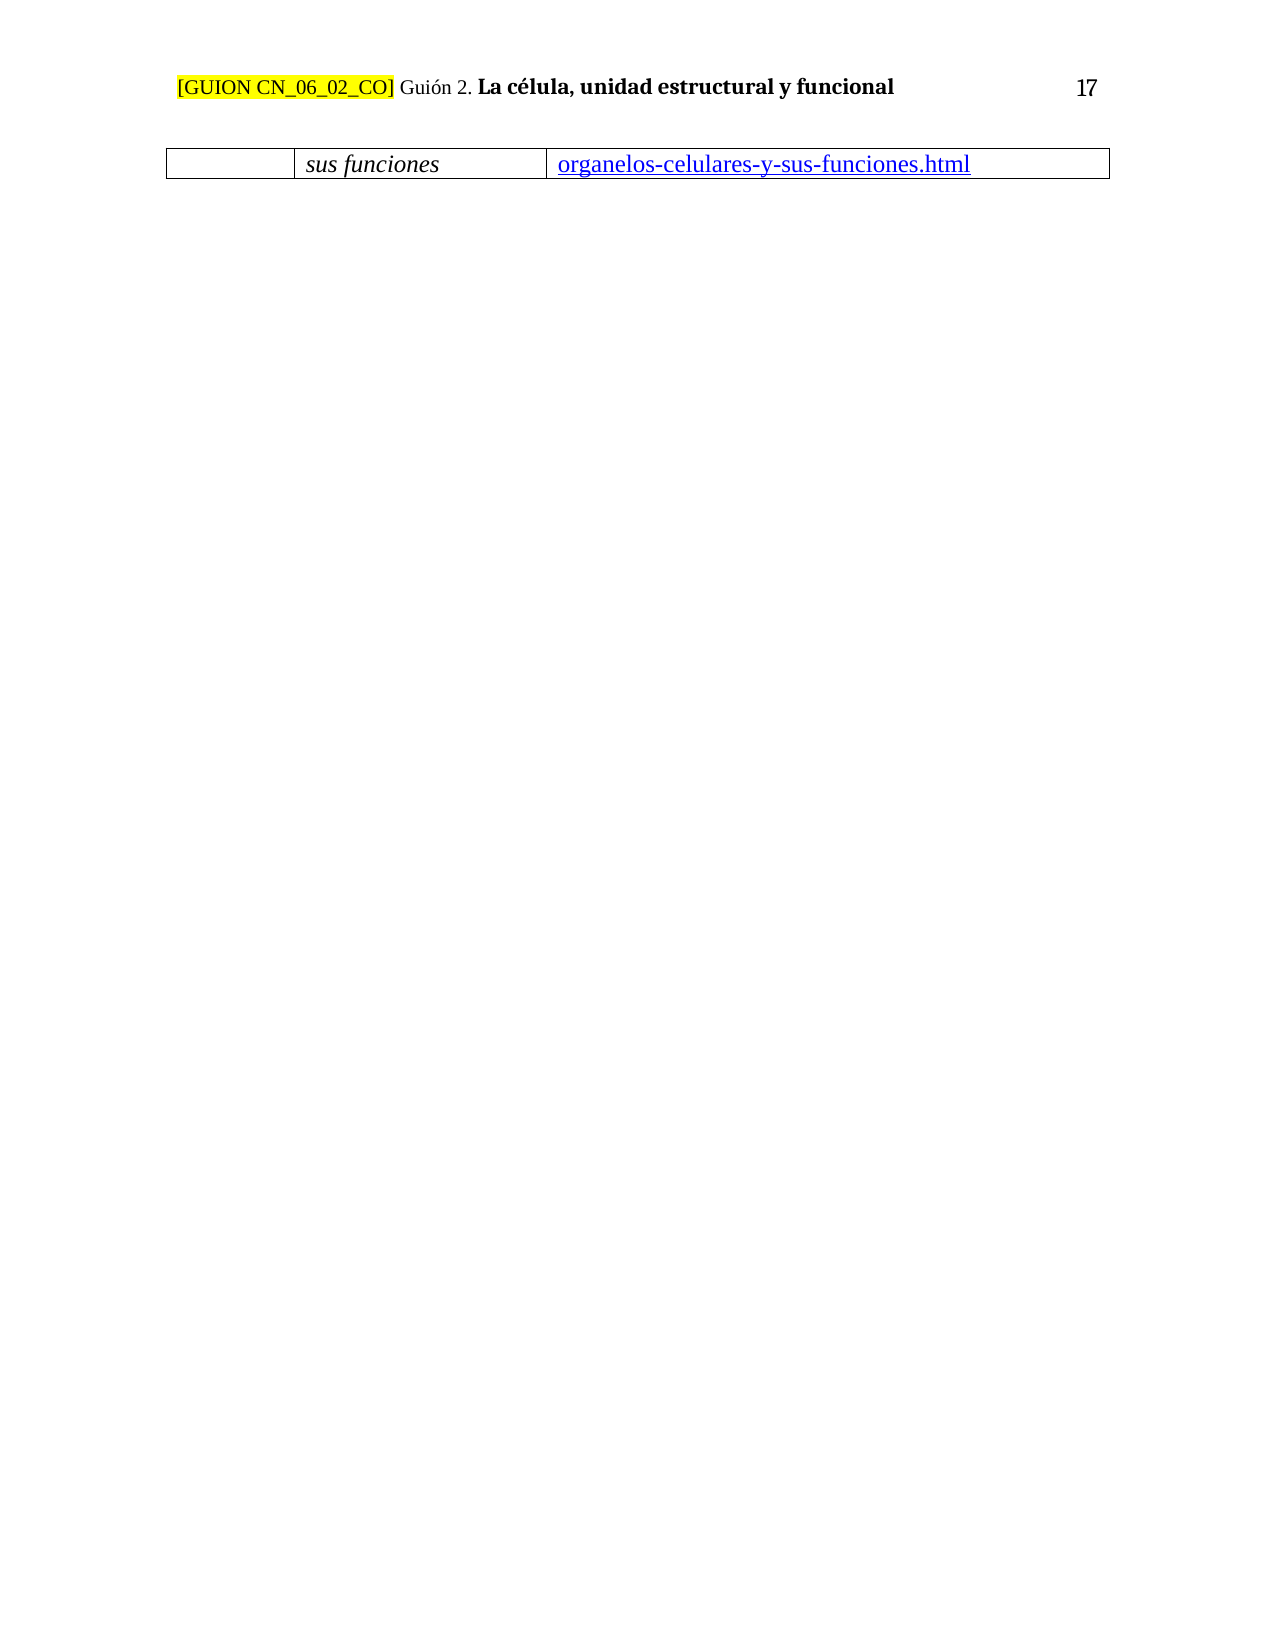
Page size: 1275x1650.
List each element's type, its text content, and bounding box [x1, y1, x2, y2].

table_cell Orgánulos celulares y sus funciones [295, 149, 546, 177]
table_cell Web 03 [167, 149, 294, 177]
table_cell http://labitacoradeldrgabriel.blogspot.com/2009/06/organelos-celulares-y-sus-funciones.html [547, 149, 1109, 177]
